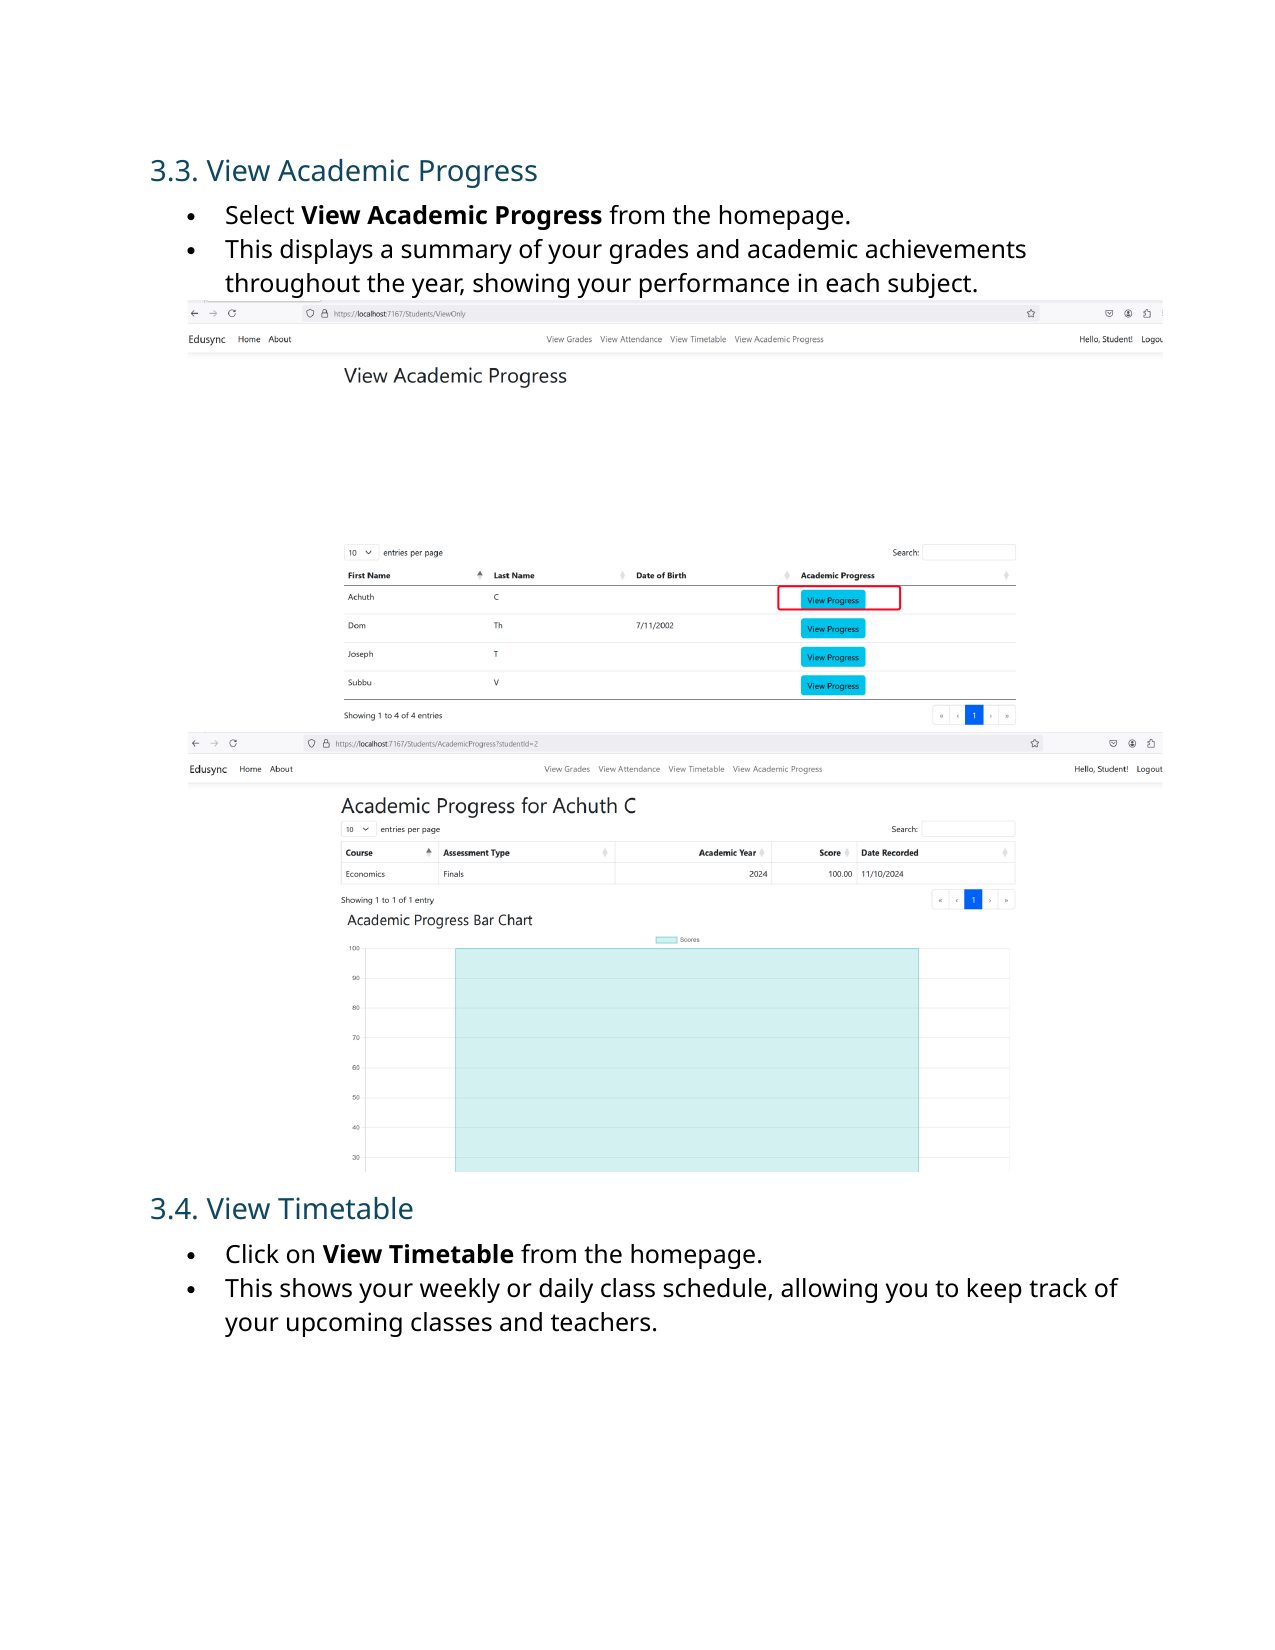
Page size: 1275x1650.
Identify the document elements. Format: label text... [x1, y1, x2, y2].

picture [187, 300, 1163, 1172]
list This shows your weekly or daily class schedule, allowing you to keep track of your upcoming classes and teachers. [187, 1271, 1125, 1339]
list Click on View Timetable from the homepage. [187, 1237, 1125, 1271]
list This displays a summary of your grades and academic achievements throughout the year, showing your performance in each subject. [187, 232, 1125, 300]
subtitle 3.4. View Timetable [150, 1189, 1125, 1228]
list Select View Academic Progress from the homepage. [187, 198, 1125, 232]
subtitle 3.3. View Academic Progress [150, 150, 1125, 190]
